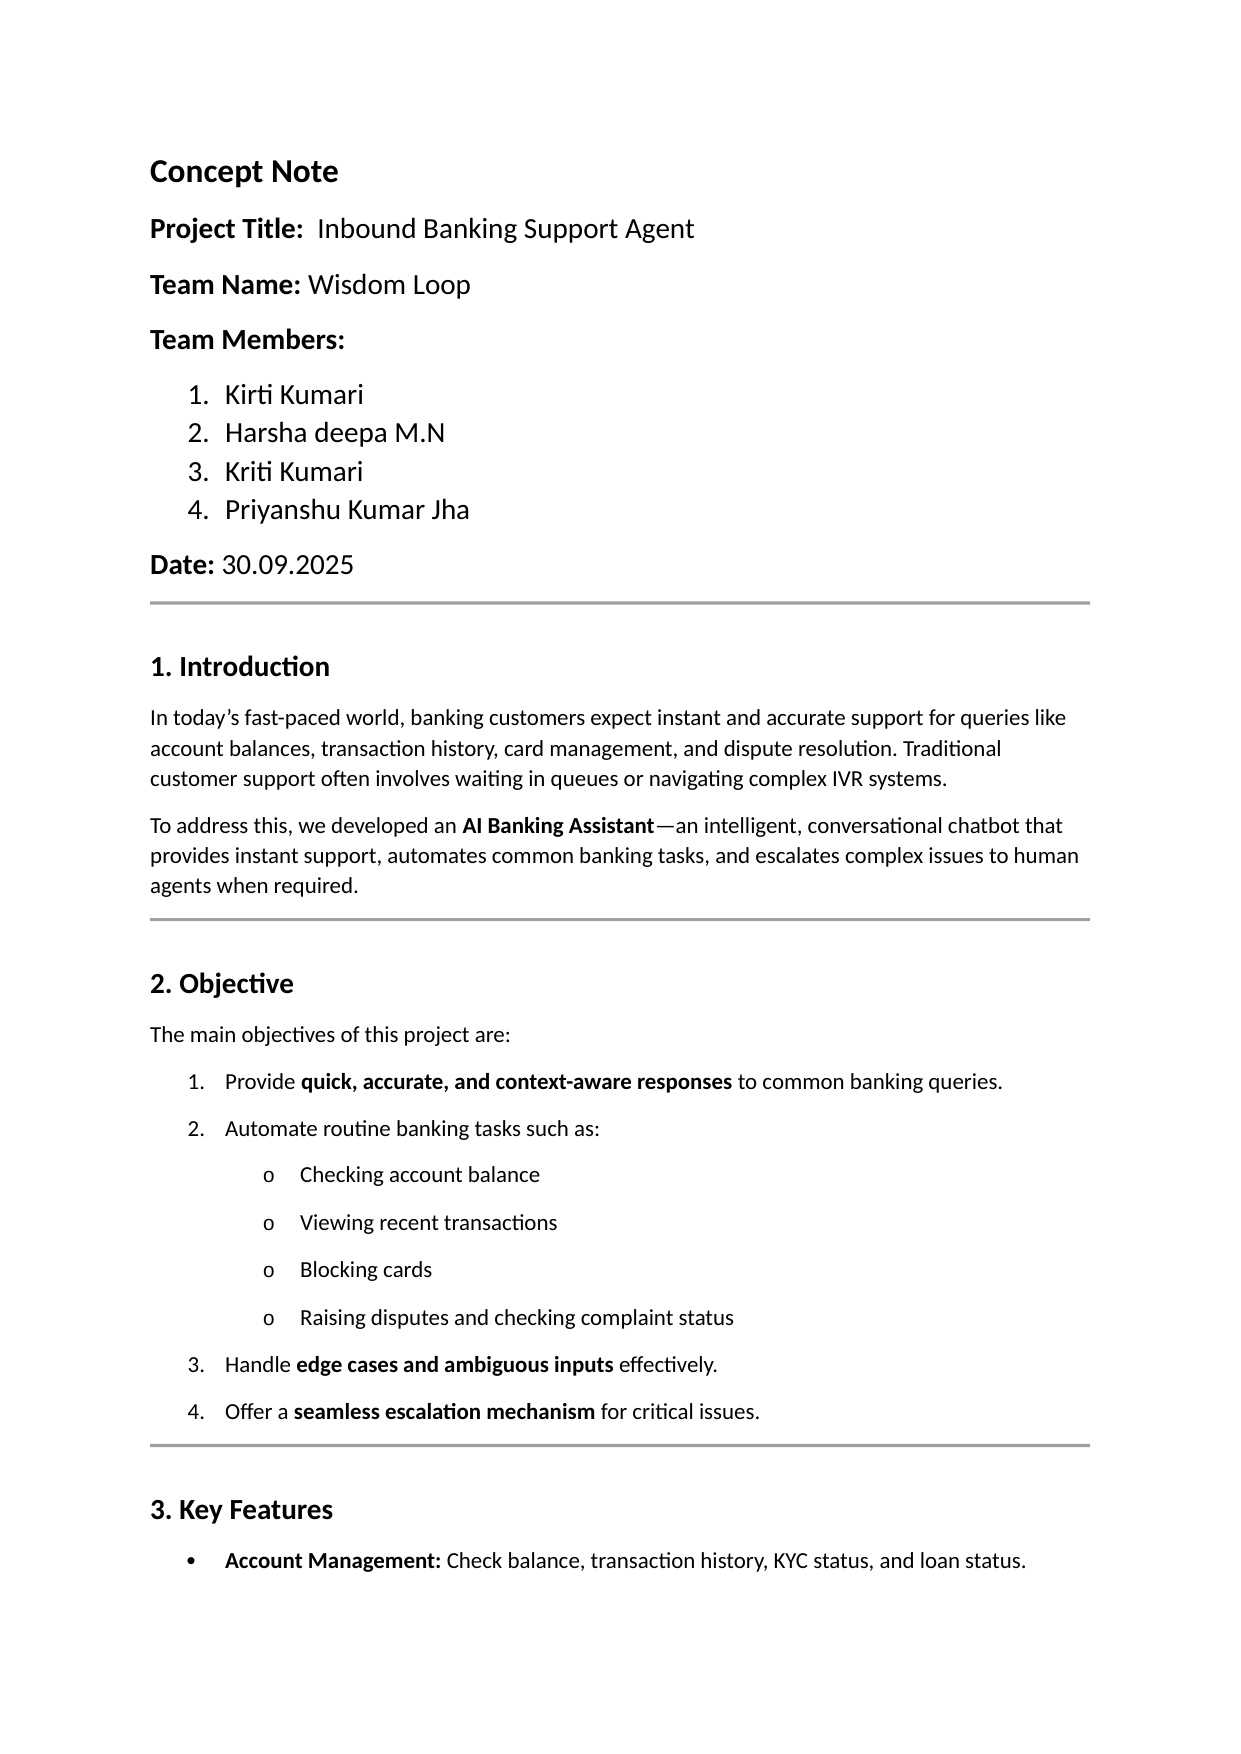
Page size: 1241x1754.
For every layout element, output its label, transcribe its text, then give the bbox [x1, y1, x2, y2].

text Concept Note [150, 150, 1090, 191]
list Harsha deepa M.N [187, 414, 1090, 450]
text Project Title: Inbound Banking Support Agent [150, 211, 1090, 246]
text Team Members: [150, 321, 1090, 356]
list Kirti Kumari [187, 376, 1090, 412]
list Provide quick, accurate, and context-aware responses to common banking queries. [187, 1067, 1090, 1095]
list Offer a seamless escalation mechanism for critical issues. [187, 1397, 1090, 1425]
text 2. Objective [150, 965, 1090, 1001]
text 1. Introduction [150, 648, 1090, 684]
list Kriti Kumari [187, 453, 1090, 488]
text In today’s fast-paced world, banking customers expect instant and accurate support for queries like account balances, transaction history, card management, and dispute resolution. Traditional customer support often involves waiting in queues or navigating complex IVR systems. [150, 703, 1090, 792]
list Raising disputes and checking complaint status [262, 1303, 1090, 1331]
list Automate routine banking tasks such as: [187, 1114, 1090, 1142]
text 3. Key Features [150, 1491, 1090, 1526]
text The main objectives of this project are: [150, 1020, 1090, 1048]
list Viewing recent transactions [262, 1208, 1090, 1237]
text Team Name: Wisdom Loop [150, 266, 1090, 301]
text To address this, we developed an AI Banking Assistant—an intelligent, conversational chatbot that provides instant support, automates common banking tasks, and escalates complex issues to human agents when required. [150, 811, 1090, 899]
list Account Management: Check balance, transaction history, KYC status, and loan status. [187, 1546, 1090, 1574]
list Handle edge cases and ambiguous inputs effectively. [187, 1350, 1090, 1378]
list Checking account balance [262, 1161, 1090, 1189]
text Date: 30.09.2025 [150, 546, 1090, 582]
list Priyanshu Kumar Jha [187, 491, 1090, 527]
list Blocking cards [262, 1255, 1090, 1284]
